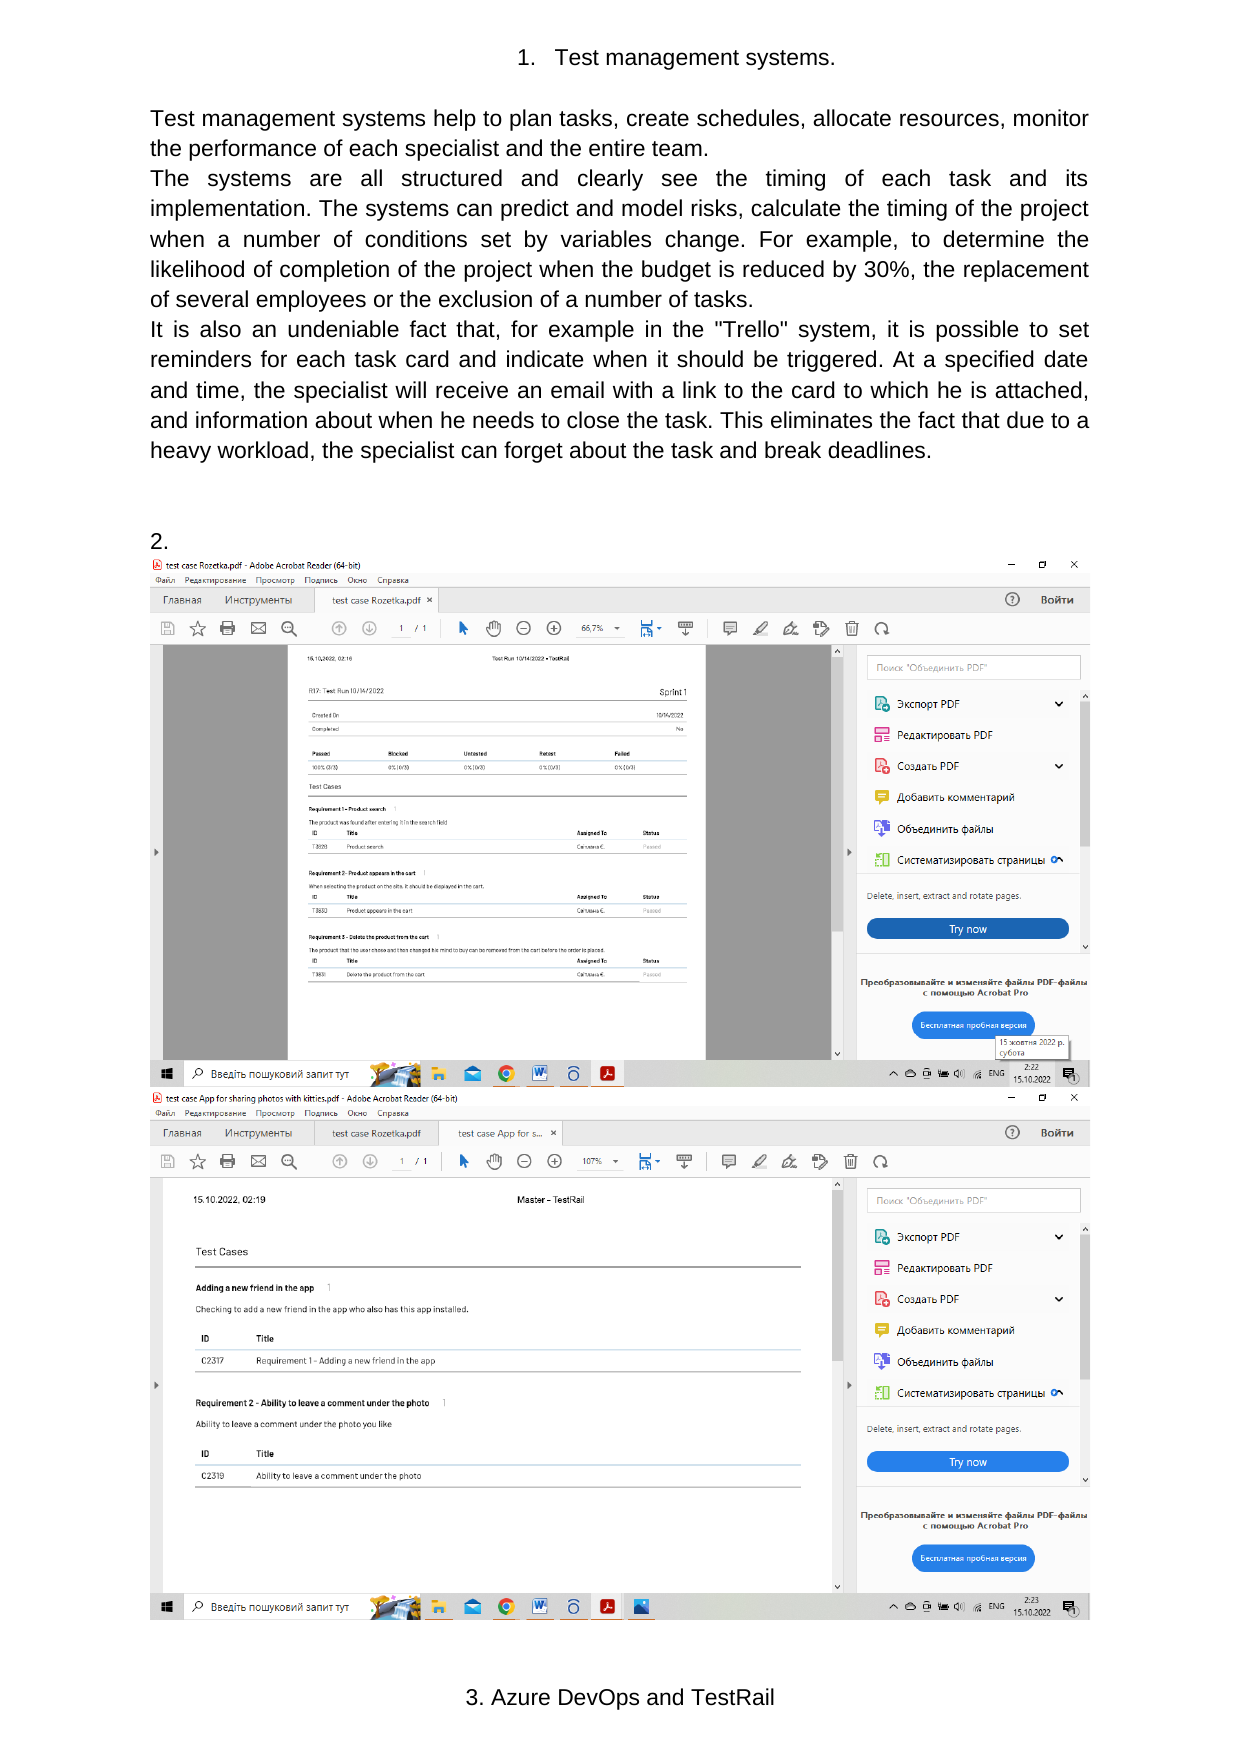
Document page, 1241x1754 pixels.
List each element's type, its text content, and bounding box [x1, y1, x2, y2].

text 3. Azure DevOps and TestRail [150, 1684, 1090, 1711]
text The systems are all structured and clearly see the timing of each task and its implementation. The systems can predict and model risks, calculate the timing of the project when a number of conditions set by variables change. For example, to determine the likelihood of completion of the project when the budget is reduced by 30%, the replacement of several employees or the exclusion of a number of tasks. [150, 165, 1090, 312]
text Test management systems help to plan tasks, create schedules, allocate resources, monitor the performance of each specialist and the entire team. [150, 105, 1090, 161]
picture [150, 557, 1091, 1087]
list Test management systems. [262, 44, 1090, 71]
picture [150, 1090, 1091, 1620]
text It is also an undeniable fact that, for example in the "Trello" system, it is possible to set reminders for each task card and indicate when it should be triggered. At a specified date and time, the specialist will receive an email with a link to the card to which he is attached, and information about when he needs to close the task. This eliminates the fact that due to a heavy workload, the specialist can forget about the task and break deadlines. [150, 316, 1090, 463]
text 2. [150, 528, 1090, 554]
